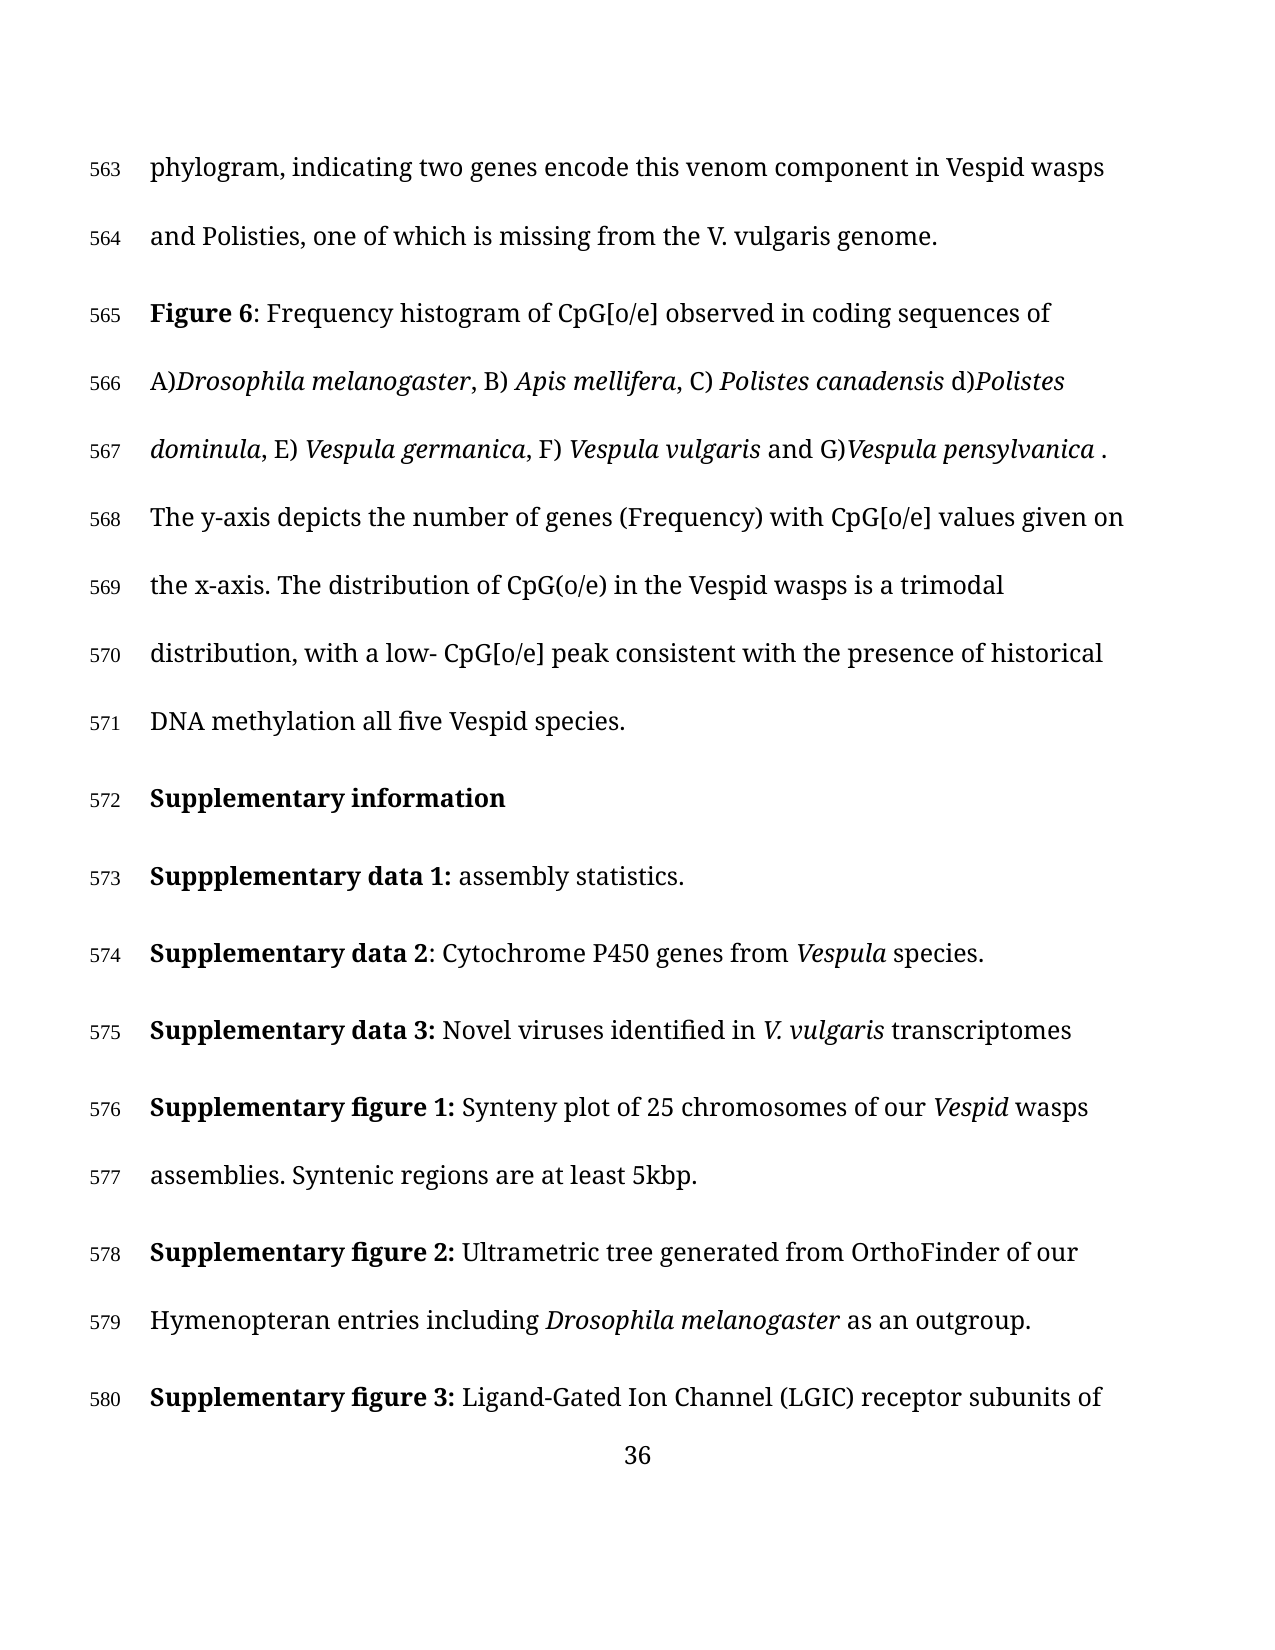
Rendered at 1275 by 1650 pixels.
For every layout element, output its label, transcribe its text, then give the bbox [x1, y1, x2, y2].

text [150, 1380, 1125, 1414]
text Suppplementary data 1: assembly statistics. [150, 858, 1125, 892]
text Supplementary data 3: Novel viruses identified in V. vulgaris transcriptomes [150, 1012, 1125, 1046]
text Supplementary information [150, 781, 1125, 815]
text Supplementary data 2: Cytochrome P450 genes from Vespula species. [150, 935, 1125, 969]
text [150, 150, 1125, 252]
text Supplementary figure 1: Synteny plot of 25 chromosomes of our Vespid wasps assemblies. Syntenic regions are at least 5kbp. [150, 1089, 1125, 1192]
text Figure 6: Frequency histogram of CpG[o/e] observed in coding sequences of A)Drosophila melanogaster, B) Apis mellifera, C) Polistes canadensis d)Polistes dominula, E) Vespula germanica, F) Vespula vulgaris and G)Vespula pensylvanica . The y-axis depicts the number of genes (Frequency) with CpG[o/e] values given on the x-axis. The distribution of CpG(o/e) in the Vespid wasps is a trimodal distribution, with a low- CpG[o/e] peak consistent with the presence of historical DNA methylation all five Vespid species. [150, 295, 1125, 738]
text Supplementary figure 2: Ultrametric tree generated from OrthoFinder of our Hymenopteran entries including Drosophila melanogaster as an outgroup. [150, 1234, 1125, 1337]
